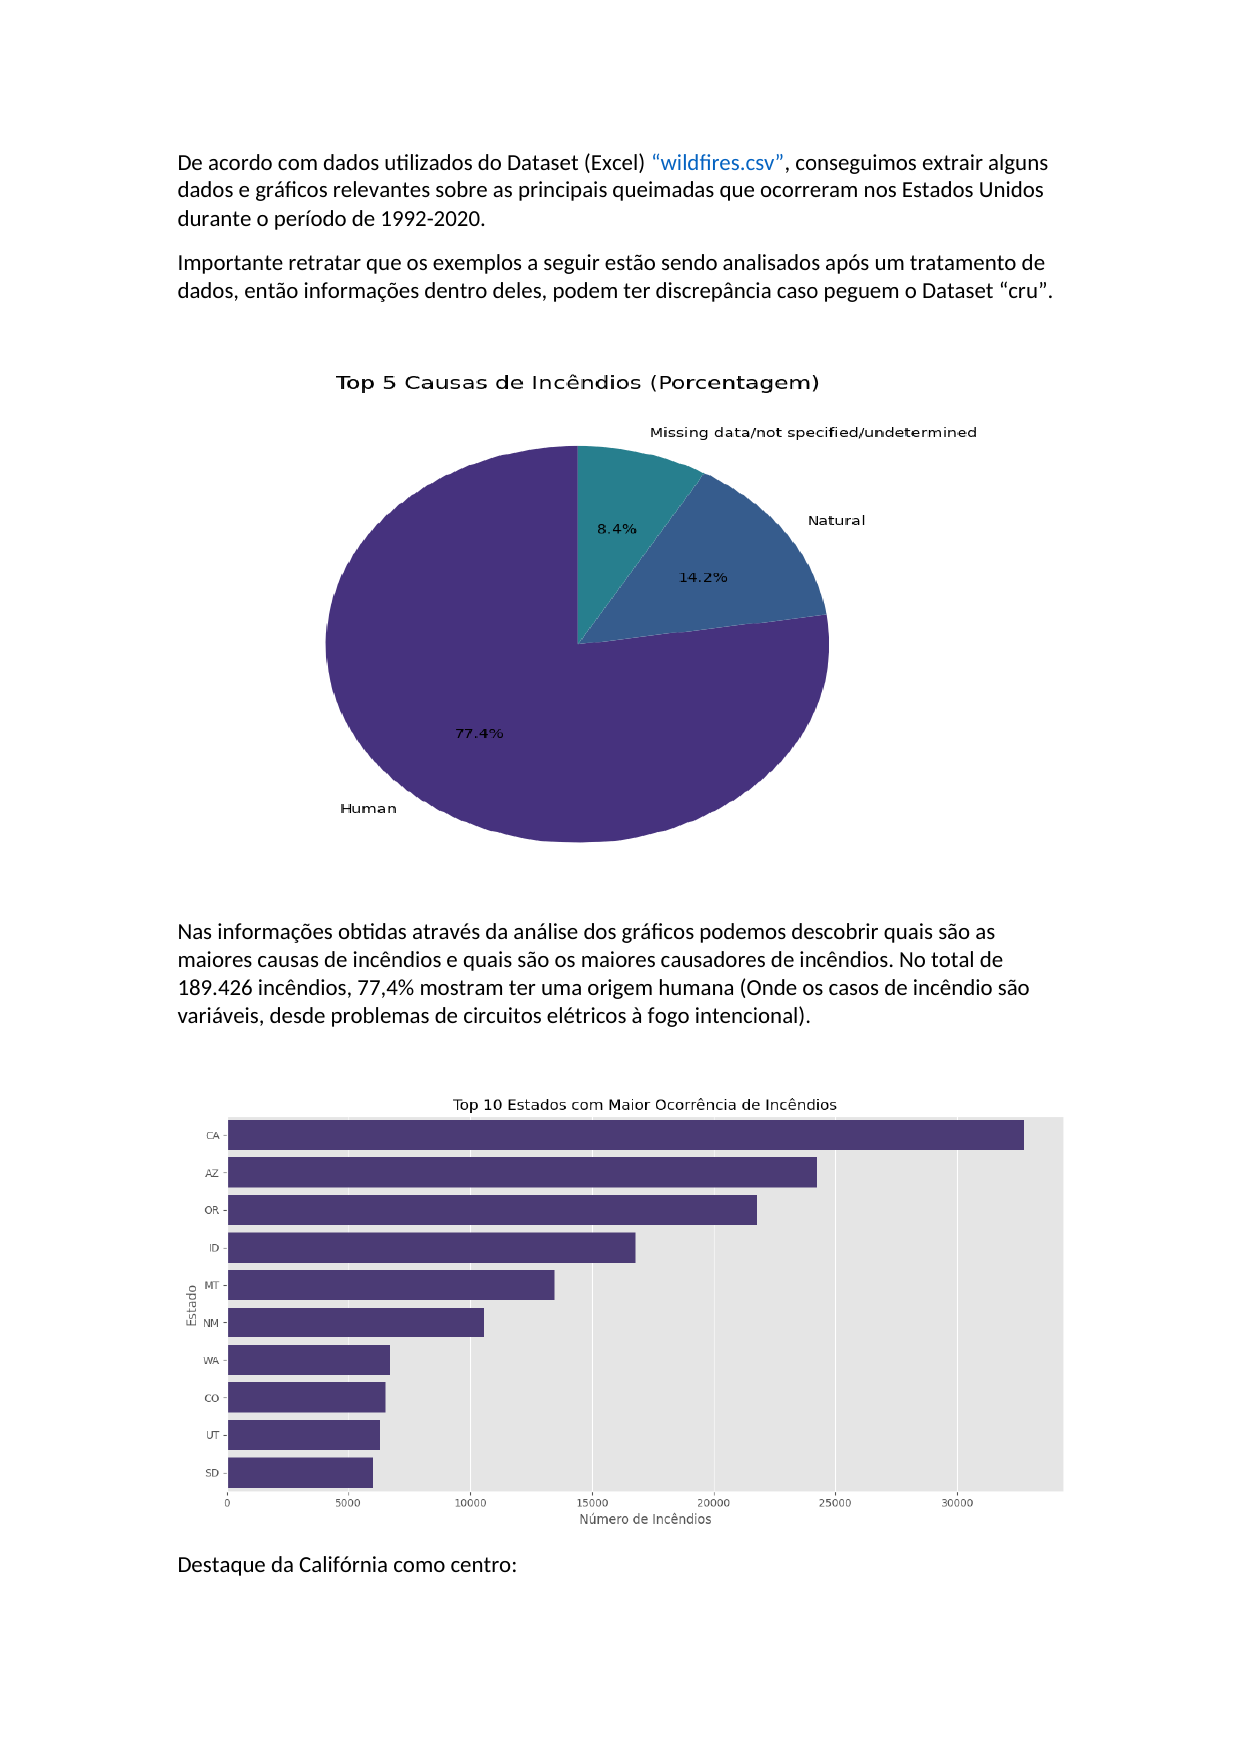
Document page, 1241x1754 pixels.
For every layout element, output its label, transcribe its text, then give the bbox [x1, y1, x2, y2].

text Nas informações obtidas através da análise dos gráficos podemos descobrir quais são as maiores causas de incêndios e quais são os maiores causadores de incêndios. No total de 189.426 incêndios, 77,4% mostram ter uma origem humana (Onde os casos de incêndio são variáveis, desde problemas de circuitos elétricos à fogo intencional). [177, 917, 1063, 1029]
picture [252, 365, 989, 901]
text Destaque da Califórnia como centro: [177, 1550, 1063, 1578]
text De acordo com dados utilizados do Dataset (Excel) “wildfires.csv”, conseguimos extrair alguns dados e gráficos relevantes sobre as principais queimadas que ocorreram nos Estados Unidos durante o período de 1992-2020. [177, 148, 1063, 232]
text Importante retratar que os exemplos a seguir estão sendo analisados após um tratamento de dados, então informações dentro deles, podem ter discrepância caso peguem o Dataset “cru”. [177, 248, 1063, 304]
picture [177, 1091, 1070, 1534]
